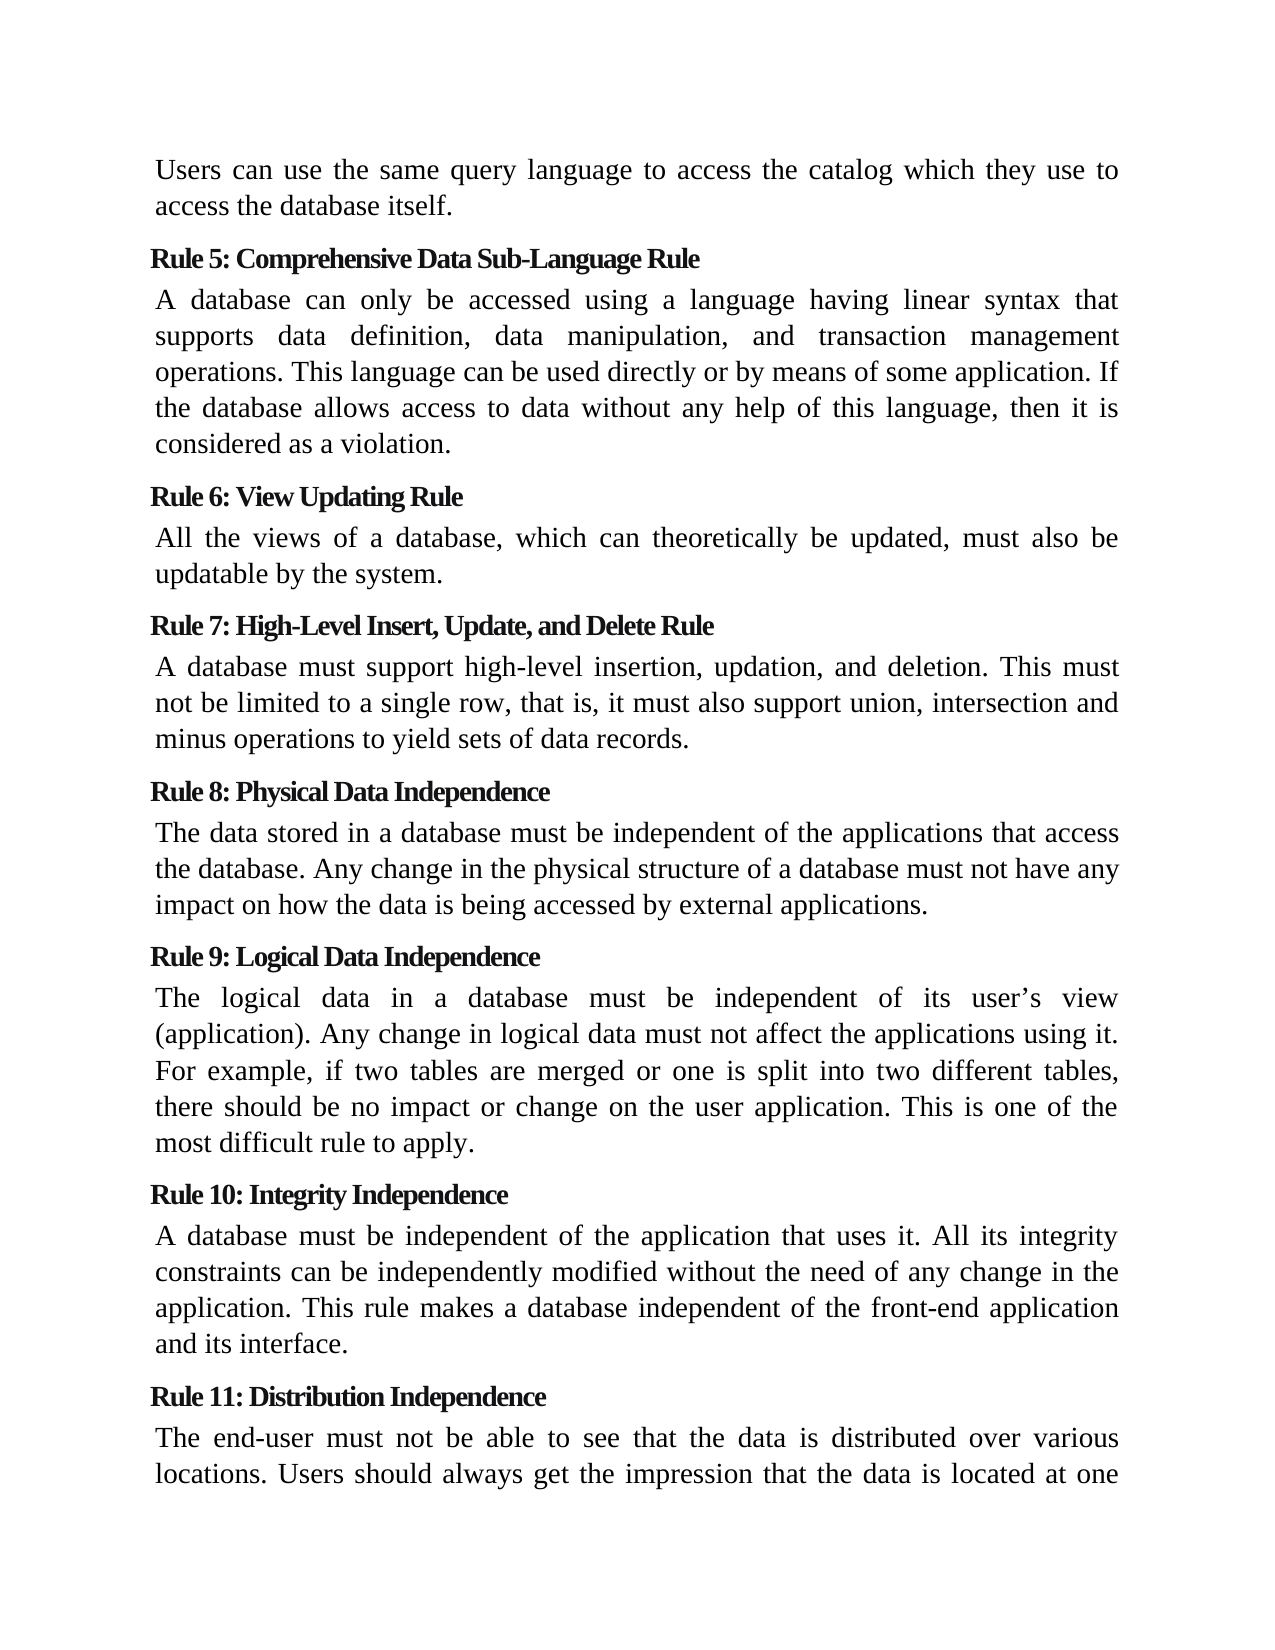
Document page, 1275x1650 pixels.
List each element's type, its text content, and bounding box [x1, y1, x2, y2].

text A database can only be accessed using a language having linear syntax that supports data definition, data manipulation, and transaction management operations. This language can be used directly or by means of some application. If the database allows access to data without any help of this language, then it is considered as a violation. [155, 279, 1120, 460]
subtitle Rule 7: High-Level Insert, Update, and Delete Rule [150, 604, 1120, 642]
text The logical data in a database must be independent of its user’s view (application). Any change in logical data must not affect the applications using it. For example, if two tables are merged or one is split into two different tables, there should be no impact or change on the user application. This is one of the most difficult rule to apply. [155, 978, 1120, 1158]
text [155, 1417, 1120, 1489]
subtitle Rule 6: View Updating Rule [150, 475, 1120, 512]
subtitle Rule 8: Physical Data Independence [150, 770, 1120, 807]
text The data stored in a database must be independent of the applications that access the database. Any change in the physical structure of a database must not have any impact on how the data is being accessed by external applications. [155, 812, 1120, 921]
subtitle Rule 10: Integrity Independence [150, 1173, 1120, 1211]
text A database must be independent of the application that uses it. All its integrity constraints can be independently modified without the need of any change in the application. This rule makes a database independent of the front-end application and its interface. [155, 1216, 1120, 1360]
subtitle Rule 9: Logical Data Independence [150, 936, 1120, 973]
text A database must support high-level insertion, updation, and deletion. This must not be limited to a single row, that is, it must also support union, intersection and minus operations to yield sets of data records. [155, 647, 1120, 755]
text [155, 150, 1120, 222]
subtitle Rule 11: Distribution Independence [150, 1375, 1120, 1412]
text All the views of a database, which can theoretically be updated, must also be updatable by the system. [155, 517, 1120, 589]
subtitle Rule 5: Comprehensive Data Sub-Language Rule [150, 237, 1120, 274]
